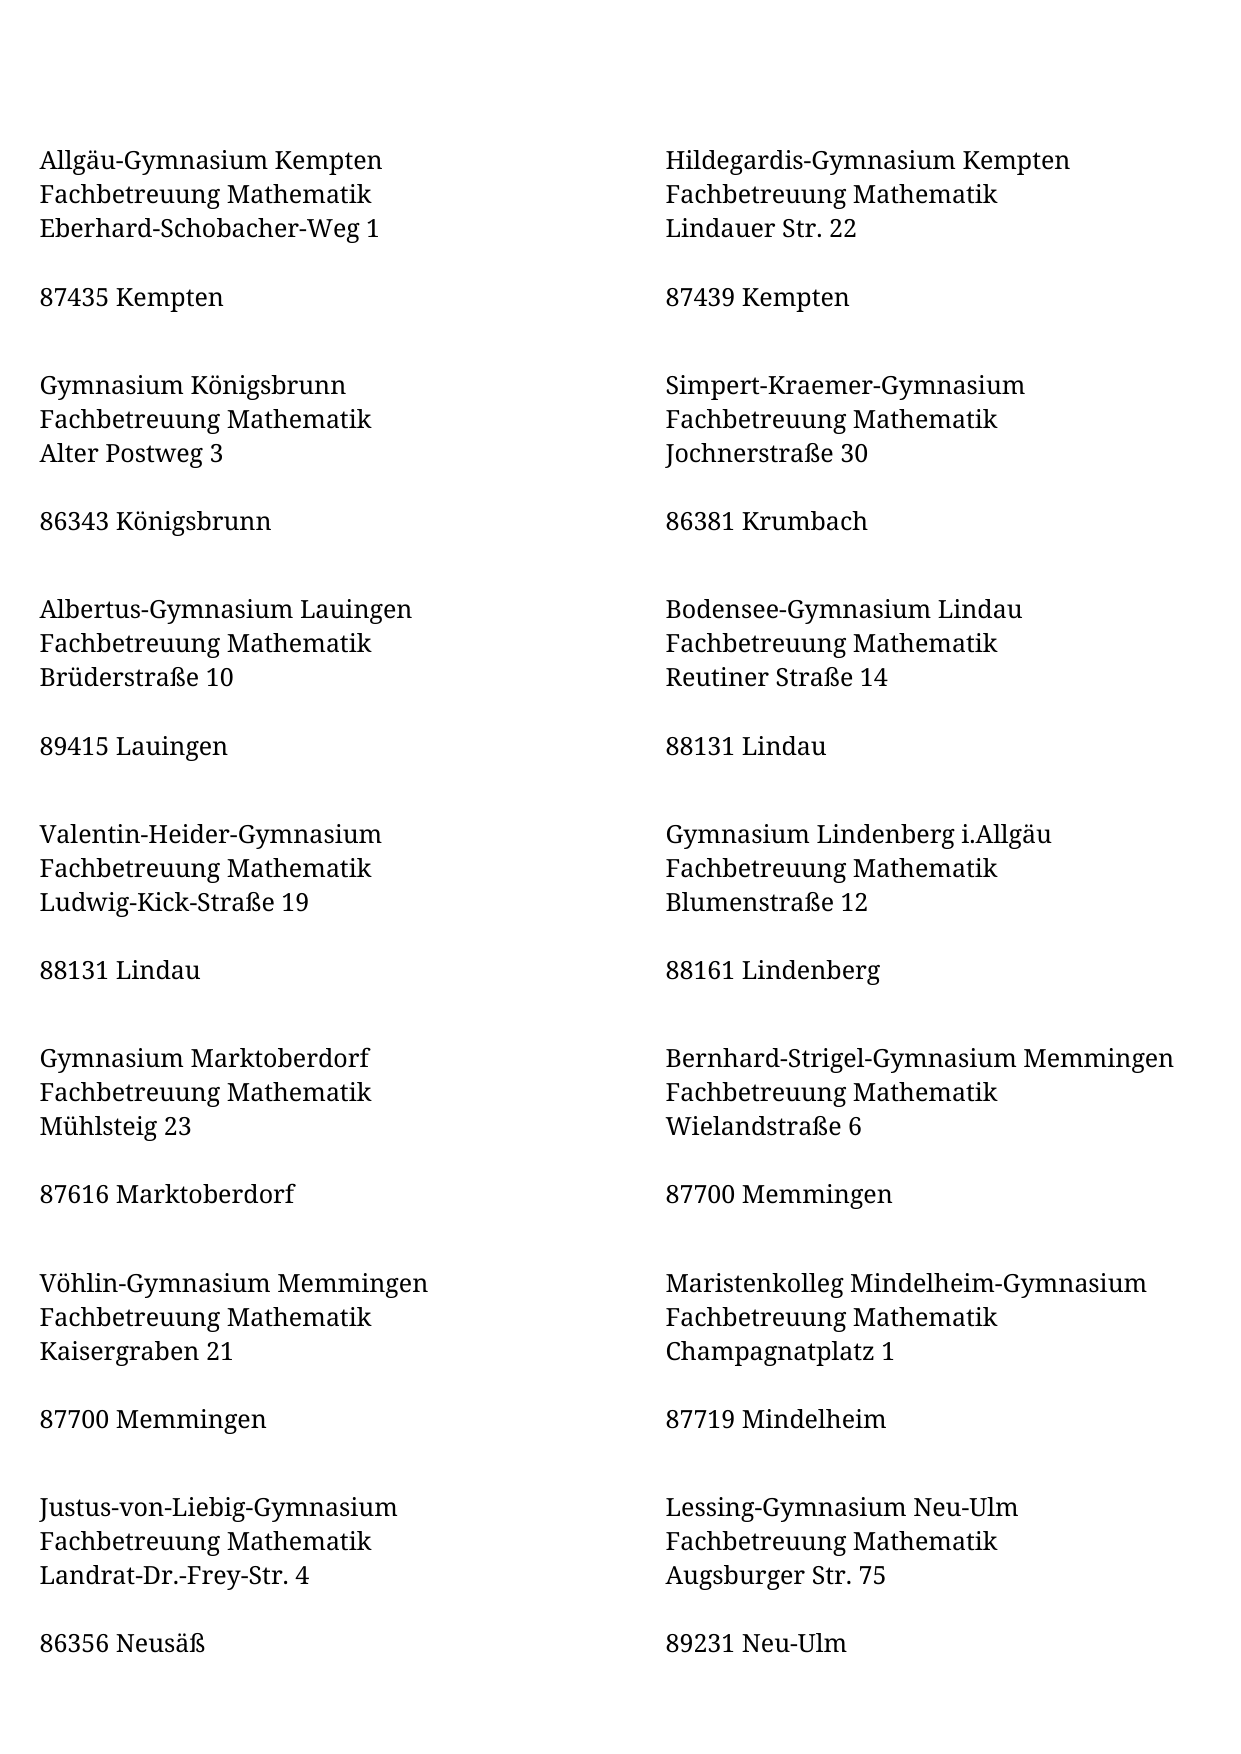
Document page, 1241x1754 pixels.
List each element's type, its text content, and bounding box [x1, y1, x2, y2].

table_cell Vöhlin-Gymnasium Memmingen Fachbetreuung Mathematik Kaisergraben 21 87700 Memmingen [6, 1255, 632, 1480]
table_cell Valentin-Heider-Gymnasium Fachbetreuung Mathematik Ludwig-Kick-Straße 19 88131 Lindau [6, 806, 632, 1031]
table_cell Albertus-Gymnasium Lauingen Fachbetreuung Mathematik Brüderstraße 10 89415 Lauingen [6, 582, 632, 806]
table_cell Lessing-Gymnasium Neu-Ulm Fachbetreuung Mathematik Augsburger Str. 75 89231 Neu-Ulm [632, 1480, 1222, 1704]
table_cell Maristenkolleg Mindelheim-Gymnasium Fachbetreuung Mathematik Champagnatplatz 1 87719 Mindelheim [632, 1255, 1222, 1480]
table_cell Bodensee-Gymnasium Lindau Fachbetreuung Mathematik Reutiner Straße 14 88131 Lindau [632, 582, 1222, 806]
table_header Hildegardis-Gymnasium Kempten Fachbetreuung Mathematik Lindauer Str. 22 87439 Kempten [632, 133, 1222, 357]
table_cell Gymnasium Marktoberdorf Fachbetreuung Mathematik Mühlsteig 23 87616 Marktoberdorf [6, 1031, 632, 1255]
table_cell Bernhard-Strigel-Gymnasium Memmingen Fachbetreuung Mathematik Wielandstraße 6 87700 Memmingen [632, 1031, 1222, 1255]
table_cell Simpert-Kraemer-Gymnasium Fachbetreuung Mathematik Jochnerstraße 30 86381 Krumbach [632, 358, 1222, 582]
table_cell Gymnasium Lindenberg i.Allgäu Fachbetreuung Mathematik Blumenstraße 12 88161 Lindenberg [632, 806, 1222, 1031]
table_header Allgäu-Gymnasium Kempten Fachbetreuung Mathematik Eberhard-Schobacher-Weg 1 87435 Kempten [6, 133, 632, 357]
table_cell Justus-von-Liebig-Gymnasium Fachbetreuung Mathematik Landrat-Dr.-Frey-Str. 4 86356 Neusäß [6, 1480, 632, 1704]
table_cell Gymnasium Königsbrunn Fachbetreuung Mathematik Alter Postweg 3 86343 Königsbrunn [6, 358, 632, 582]
